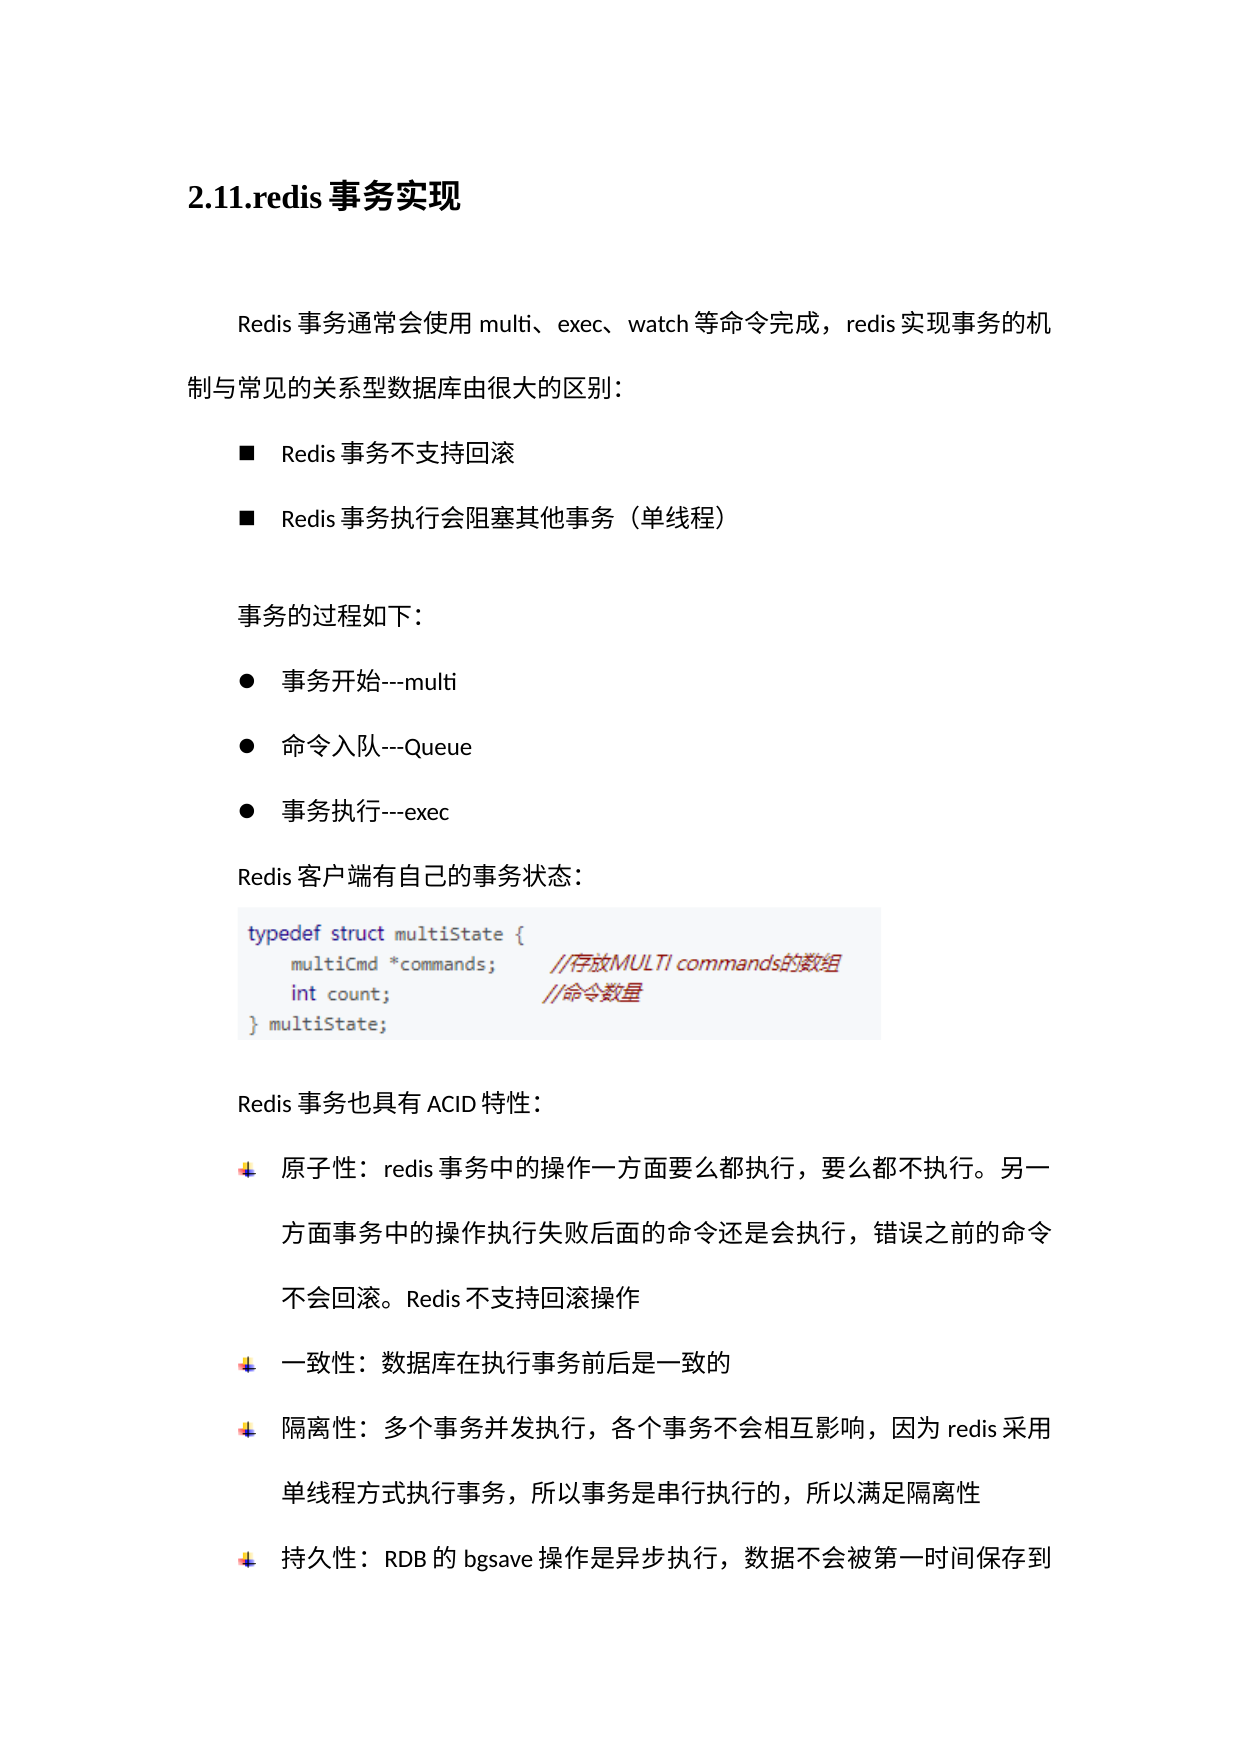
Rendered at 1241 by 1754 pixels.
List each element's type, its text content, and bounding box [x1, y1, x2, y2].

picture [238, 1160, 256, 1178]
list 命令入队---Queue [237, 712, 1053, 777]
list 事务开始---multi [237, 647, 1053, 712]
subtitle 2.11.redis事务实现 [187, 162, 1053, 227]
list 事务执行---exec [237, 777, 1053, 842]
text Redis事务通常会使用multi、exec、watch等命令完成，redis实现事务的机制与常见的关系型数据库由很大的区别： [187, 289, 1053, 419]
list Redis事务执行会阻塞其他事务（单线程） [237, 484, 1053, 549]
list 隔离性：多个事务并发执行，各个事务不会相互影响，因为redis采用单线程方式执行事务，所以事务是串行执行的，所以满足隔离性 [237, 1394, 1053, 1524]
picture [238, 1420, 256, 1438]
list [237, 1524, 1053, 1589]
picture [238, 1355, 256, 1373]
picture [237, 906, 882, 1040]
picture [238, 1550, 256, 1568]
text Redis事务也具有ACID特性： [187, 1069, 1053, 1134]
text Redis客户端有自己的事务状态： [237, 842, 1053, 907]
list 一致性：数据库在执行事务前后是一致的 [237, 1329, 1053, 1394]
list Redis事务不支持回滚 [237, 419, 1053, 484]
text 事务的过程如下： [187, 582, 1053, 647]
list 原子性：redis事务中的操作一方面要么都执行，要么都不执行。另一方面事务中的操作执行失败后面的命令还是会执行，错误之前的命令不会回滚。Redis不支持回滚操作 [237, 1134, 1053, 1329]
